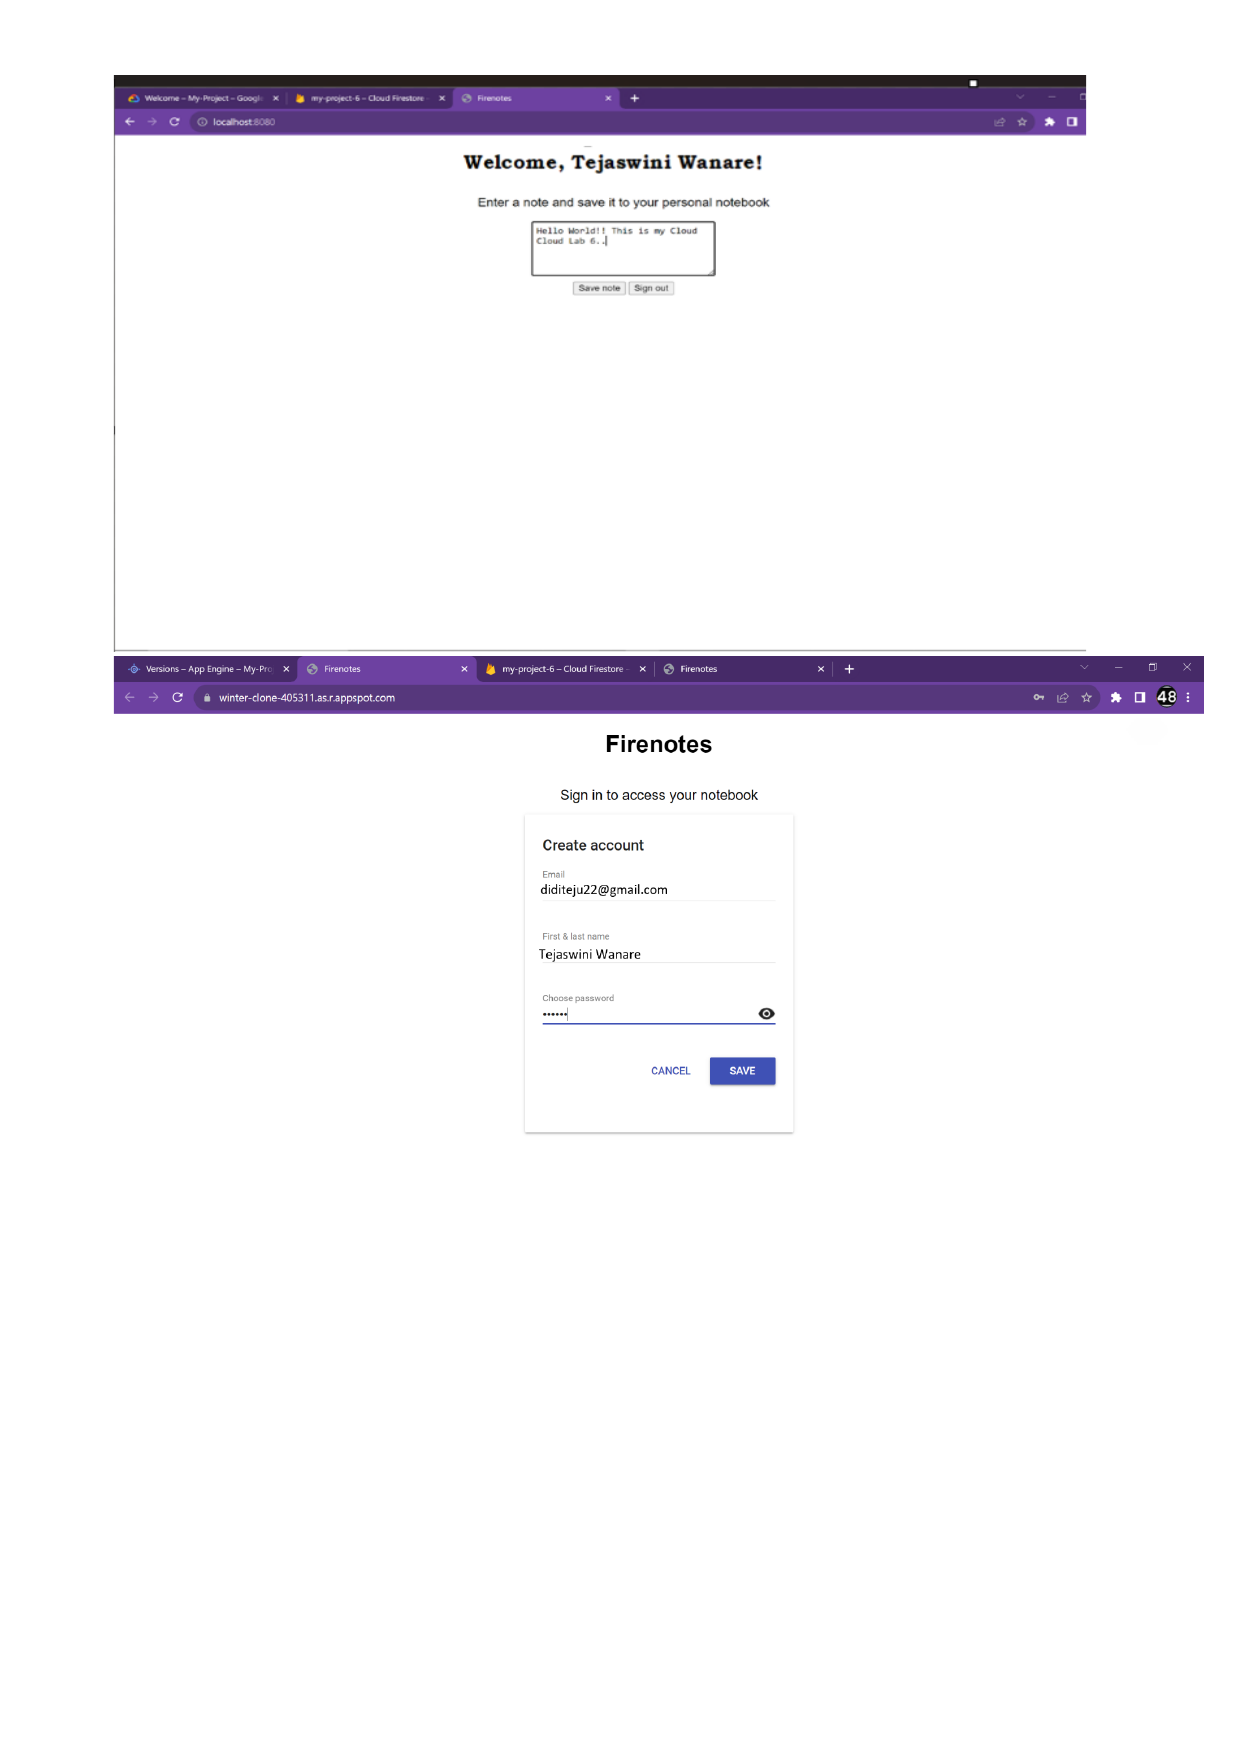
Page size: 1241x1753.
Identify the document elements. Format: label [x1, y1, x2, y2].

picture [113, 656, 1204, 1309]
picture [113, 75, 1087, 652]
